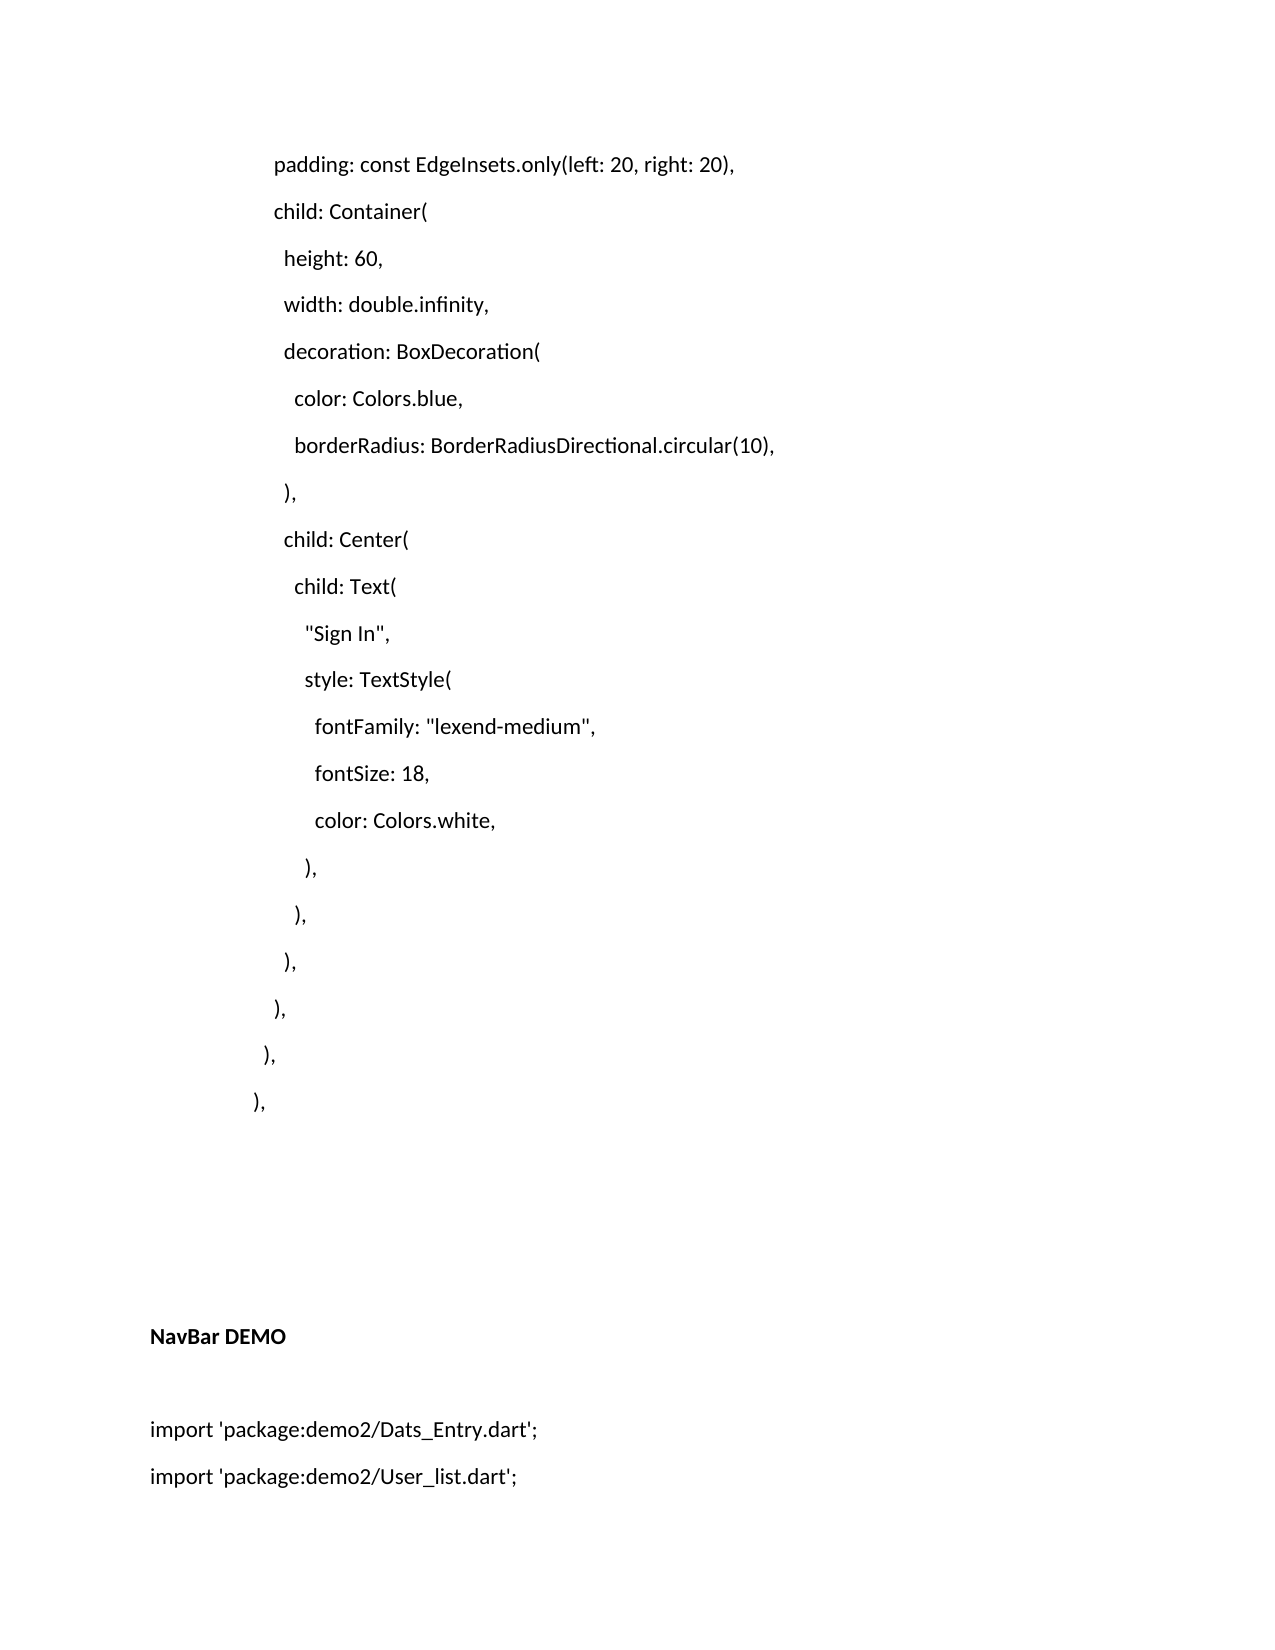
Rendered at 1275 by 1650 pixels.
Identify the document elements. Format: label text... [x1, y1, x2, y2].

text padding: const EdgeInsets.only(left: 20, right: 20), [150, 150, 1125, 178]
text child: Text( [150, 572, 1125, 600]
text ), [150, 994, 1125, 1022]
text ), [150, 947, 1125, 975]
text import 'package:demo2/User_list.dart'; [150, 1462, 1125, 1491]
text fontSize: 18, [150, 759, 1125, 787]
text borderRadius: BorderRadiusDirectional.circular(10), [150, 431, 1125, 459]
text style: TextStyle( [150, 666, 1125, 694]
text decoration: BoxDecoration( [150, 337, 1125, 366]
text child: Center( [150, 525, 1125, 553]
text child: Container( [150, 197, 1125, 225]
text height: 60, [150, 244, 1125, 272]
text NavBar DEMO [150, 1322, 1125, 1350]
text ), [150, 853, 1125, 881]
text ), [150, 900, 1125, 928]
text "Sign In", [150, 619, 1125, 647]
text width: double.infinity, [150, 291, 1125, 319]
text fontFamily: "lexend-medium", [150, 712, 1125, 741]
text ), [150, 1041, 1125, 1069]
text import 'package:demo2/Dats_Entry.dart'; [150, 1416, 1125, 1444]
text ), [150, 478, 1125, 506]
text color: Colors.blue, [150, 384, 1125, 412]
text ), [150, 1087, 1125, 1116]
text color: Colors.white, [150, 806, 1125, 834]
